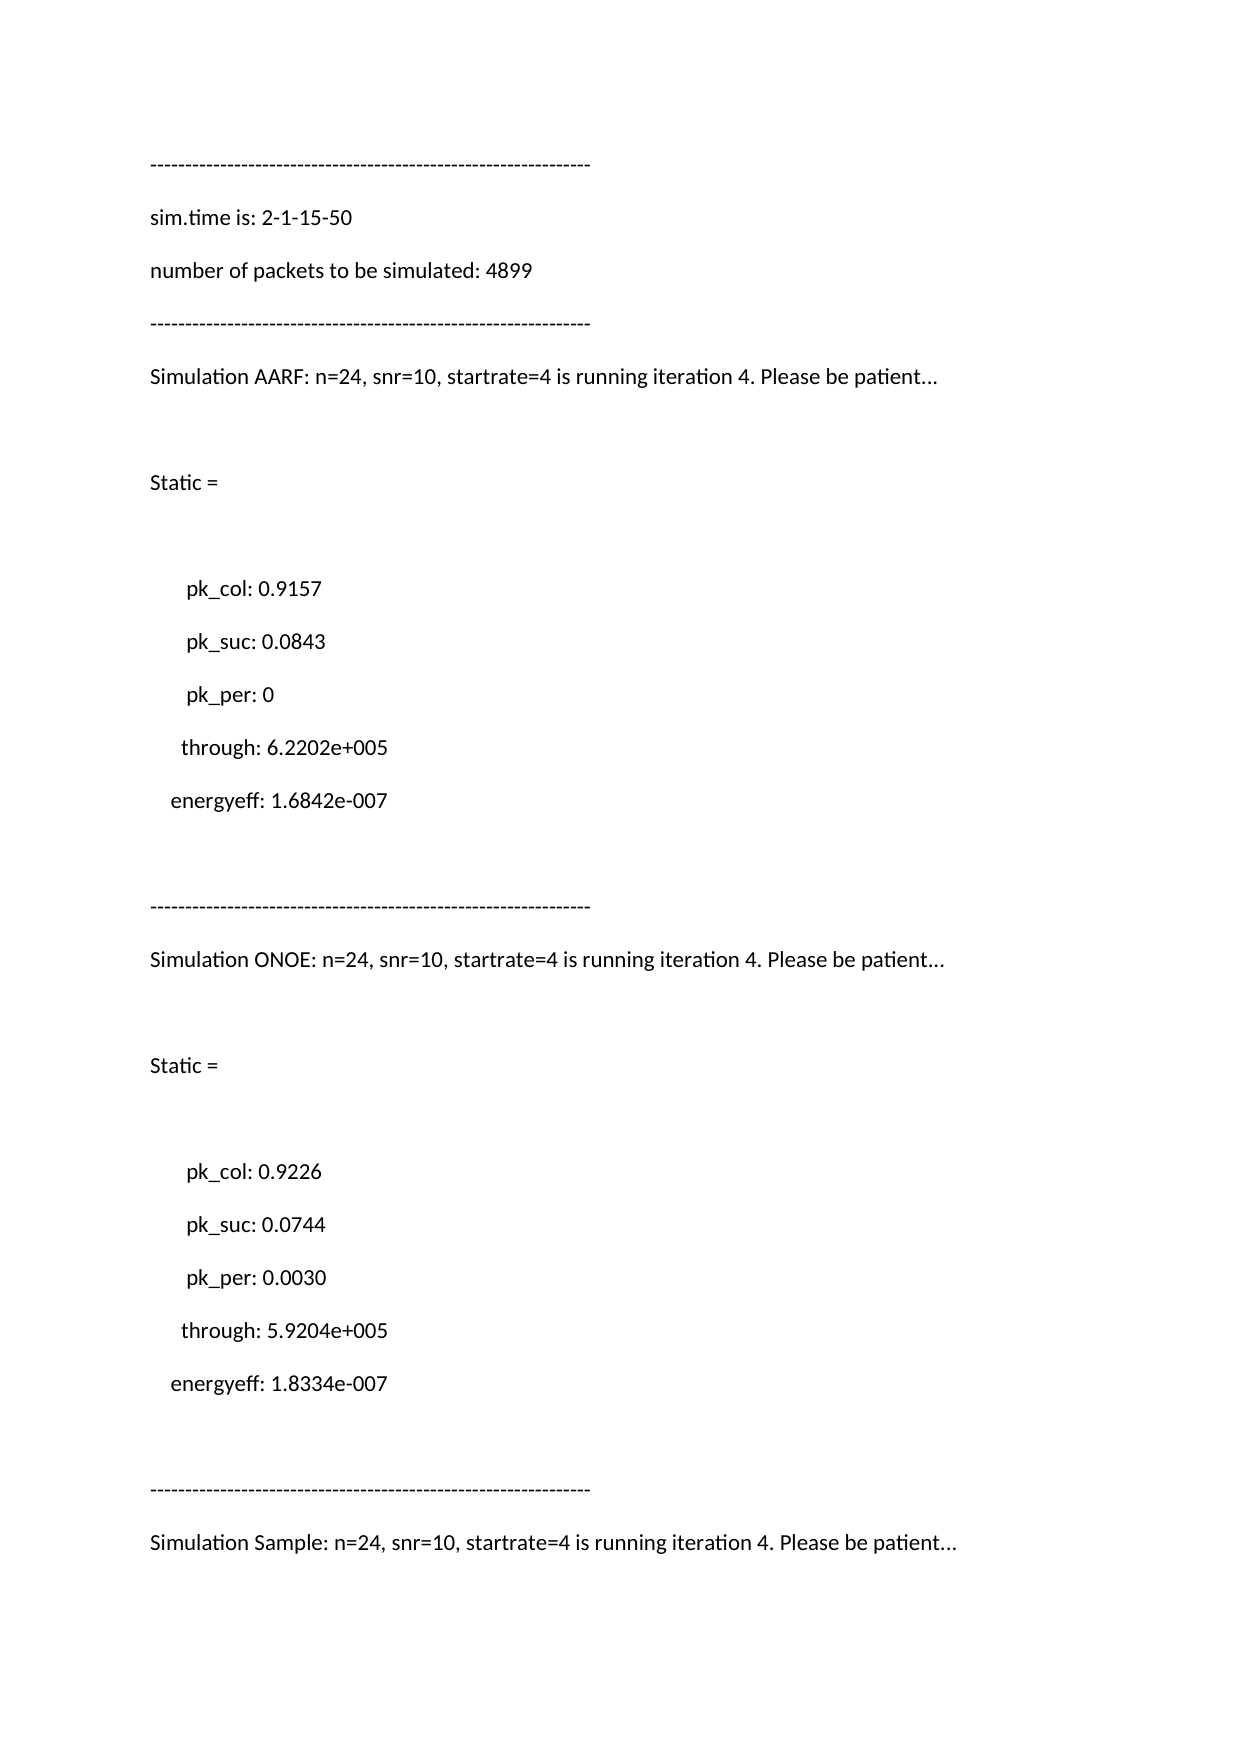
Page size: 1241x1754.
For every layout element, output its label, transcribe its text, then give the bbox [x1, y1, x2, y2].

text through: 5.9204e+005 [150, 1316, 1090, 1344]
text pk_suc: 0.0843 [150, 627, 1090, 655]
text pk_per: 0 [150, 680, 1090, 708]
text Simulation AARF: n=24, snr=10, startrate=4 is running iteration 4. Please be patient... [150, 362, 1090, 390]
text sim.time is: 2-1-15-50 [150, 203, 1090, 231]
text --------------------------------------------------------------- [150, 892, 1090, 920]
text Simulation ONOE: n=24, snr=10, startrate=4 is running iteration 4. Please be patient... [150, 945, 1090, 973]
text Static = [150, 468, 1090, 496]
text --------------------------------------------------------------- [150, 1476, 1090, 1503]
text pk_per: 0.0030 [150, 1263, 1090, 1291]
text Simulation Sample: n=24, snr=10, startrate=4 is running iteration 4. Please be patient... [150, 1528, 1090, 1557]
text through: 6.2202e+005 [150, 733, 1090, 761]
text pk_col: 0.9157 [150, 574, 1090, 602]
text pk_suc: 0.0744 [150, 1210, 1090, 1238]
text number of packets to be simulated: 4899 [150, 256, 1090, 284]
text energyeff: 1.6842e-007 [150, 786, 1090, 814]
text pk_col: 0.9226 [150, 1157, 1090, 1185]
text energyeff: 1.8334e-007 [150, 1369, 1090, 1397]
text Static = [150, 1051, 1090, 1079]
text --------------------------------------------------------------- [150, 309, 1090, 337]
text --------------------------------------------------------------- [150, 150, 1090, 178]
